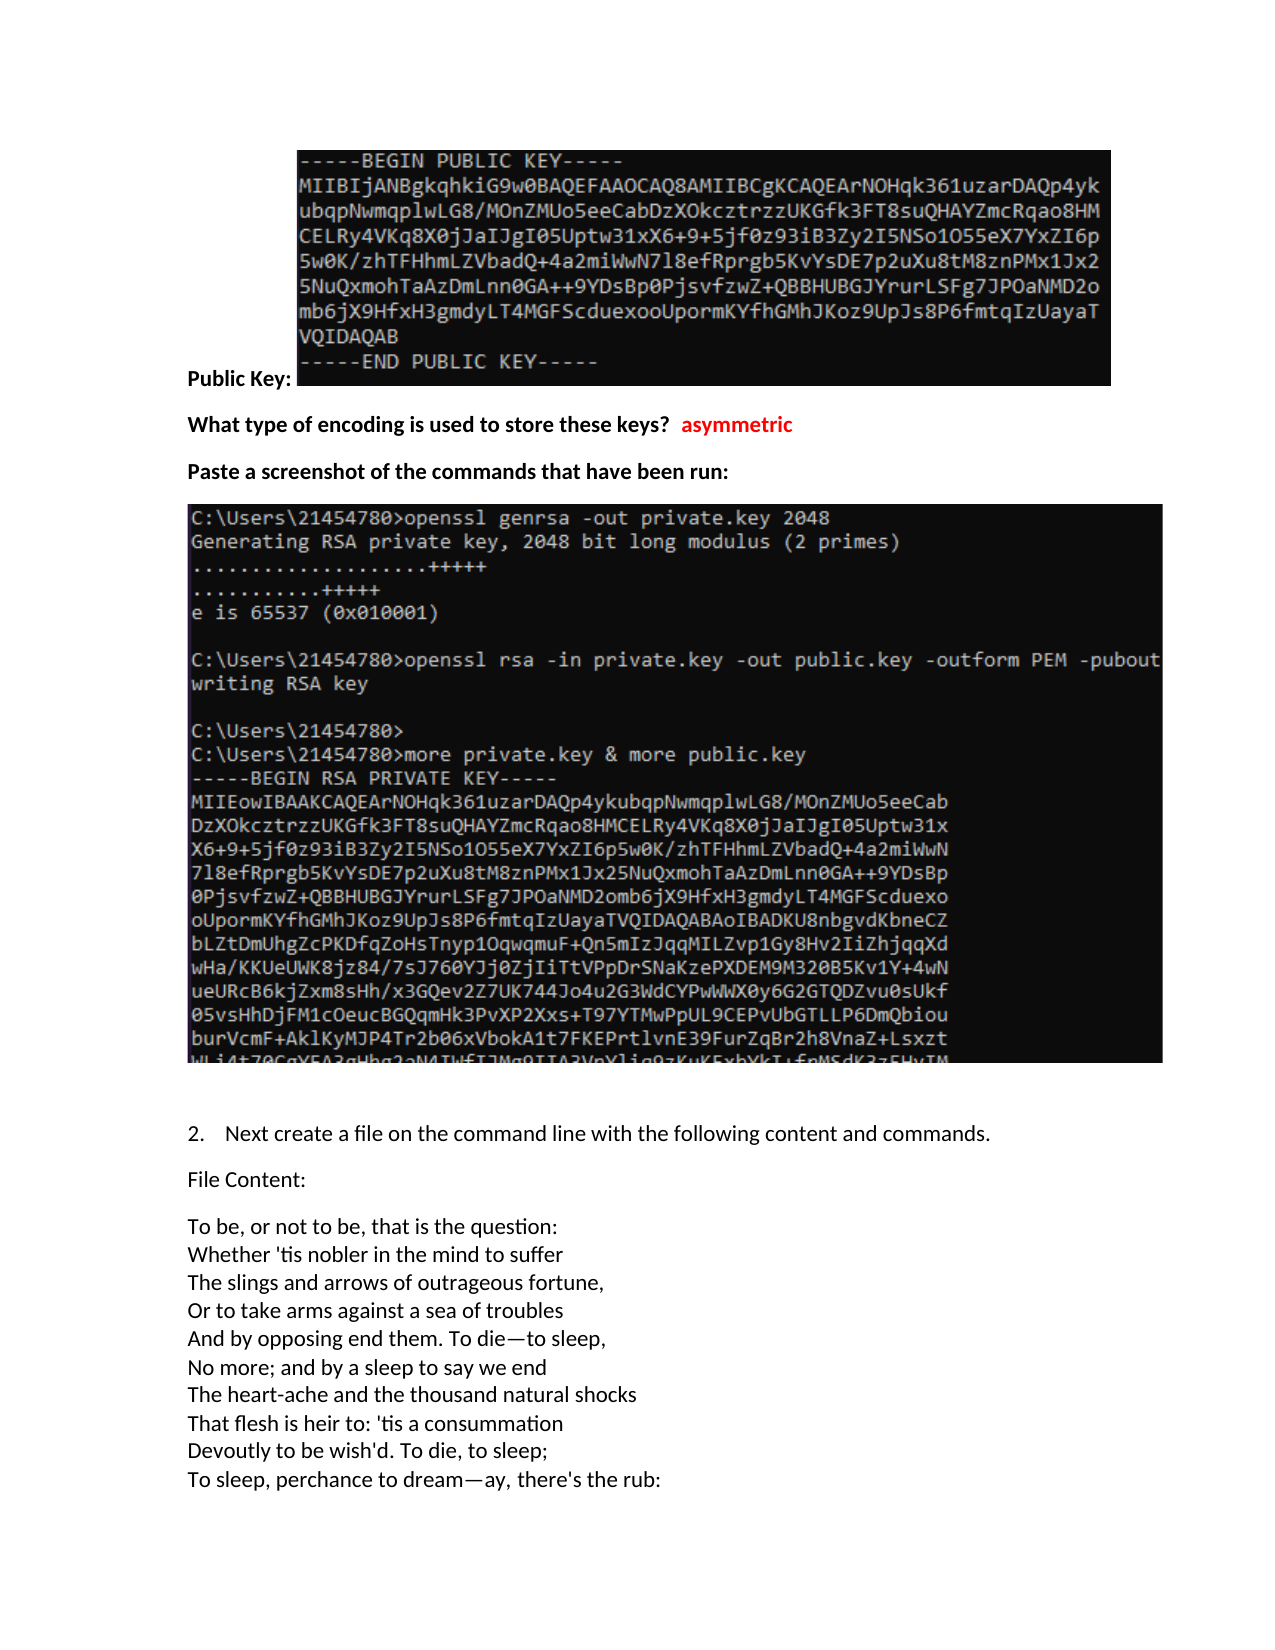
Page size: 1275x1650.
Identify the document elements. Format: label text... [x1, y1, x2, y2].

text No more; and by a sleep to say we end [187, 1353, 1125, 1381]
picture [187, 504, 1163, 1063]
text Devoutly to be wish'd. To die, to sleep; [187, 1437, 1125, 1465]
picture [296, 150, 1111, 386]
text And by opposing end them. To die—to sleep, [187, 1324, 1125, 1353]
text To be, or not to be, that is the question: [187, 1212, 1125, 1241]
text That flesh is heir to: 'tis a consummation [187, 1409, 1125, 1437]
text Whether 'tis nobler in the mind to suffer [187, 1241, 1125, 1268]
text Or to take arms against a sea of troubles [187, 1297, 1125, 1324]
text The slings and arrows of outrageous fortune, [187, 1268, 1125, 1297]
list Next create a file on the command line with the following content and commands. [187, 1119, 1125, 1147]
text Paste a screenshot of the commands that have been run: [187, 457, 1125, 485]
text File Content: [187, 1166, 1125, 1194]
text The heart-ache and the thousand natural shocks [187, 1381, 1125, 1409]
text To sleep, perchance to dream—ay, there's the rub: [187, 1465, 1125, 1493]
text What type of encoding is used to store these keys? asymmetric [187, 411, 1125, 438]
